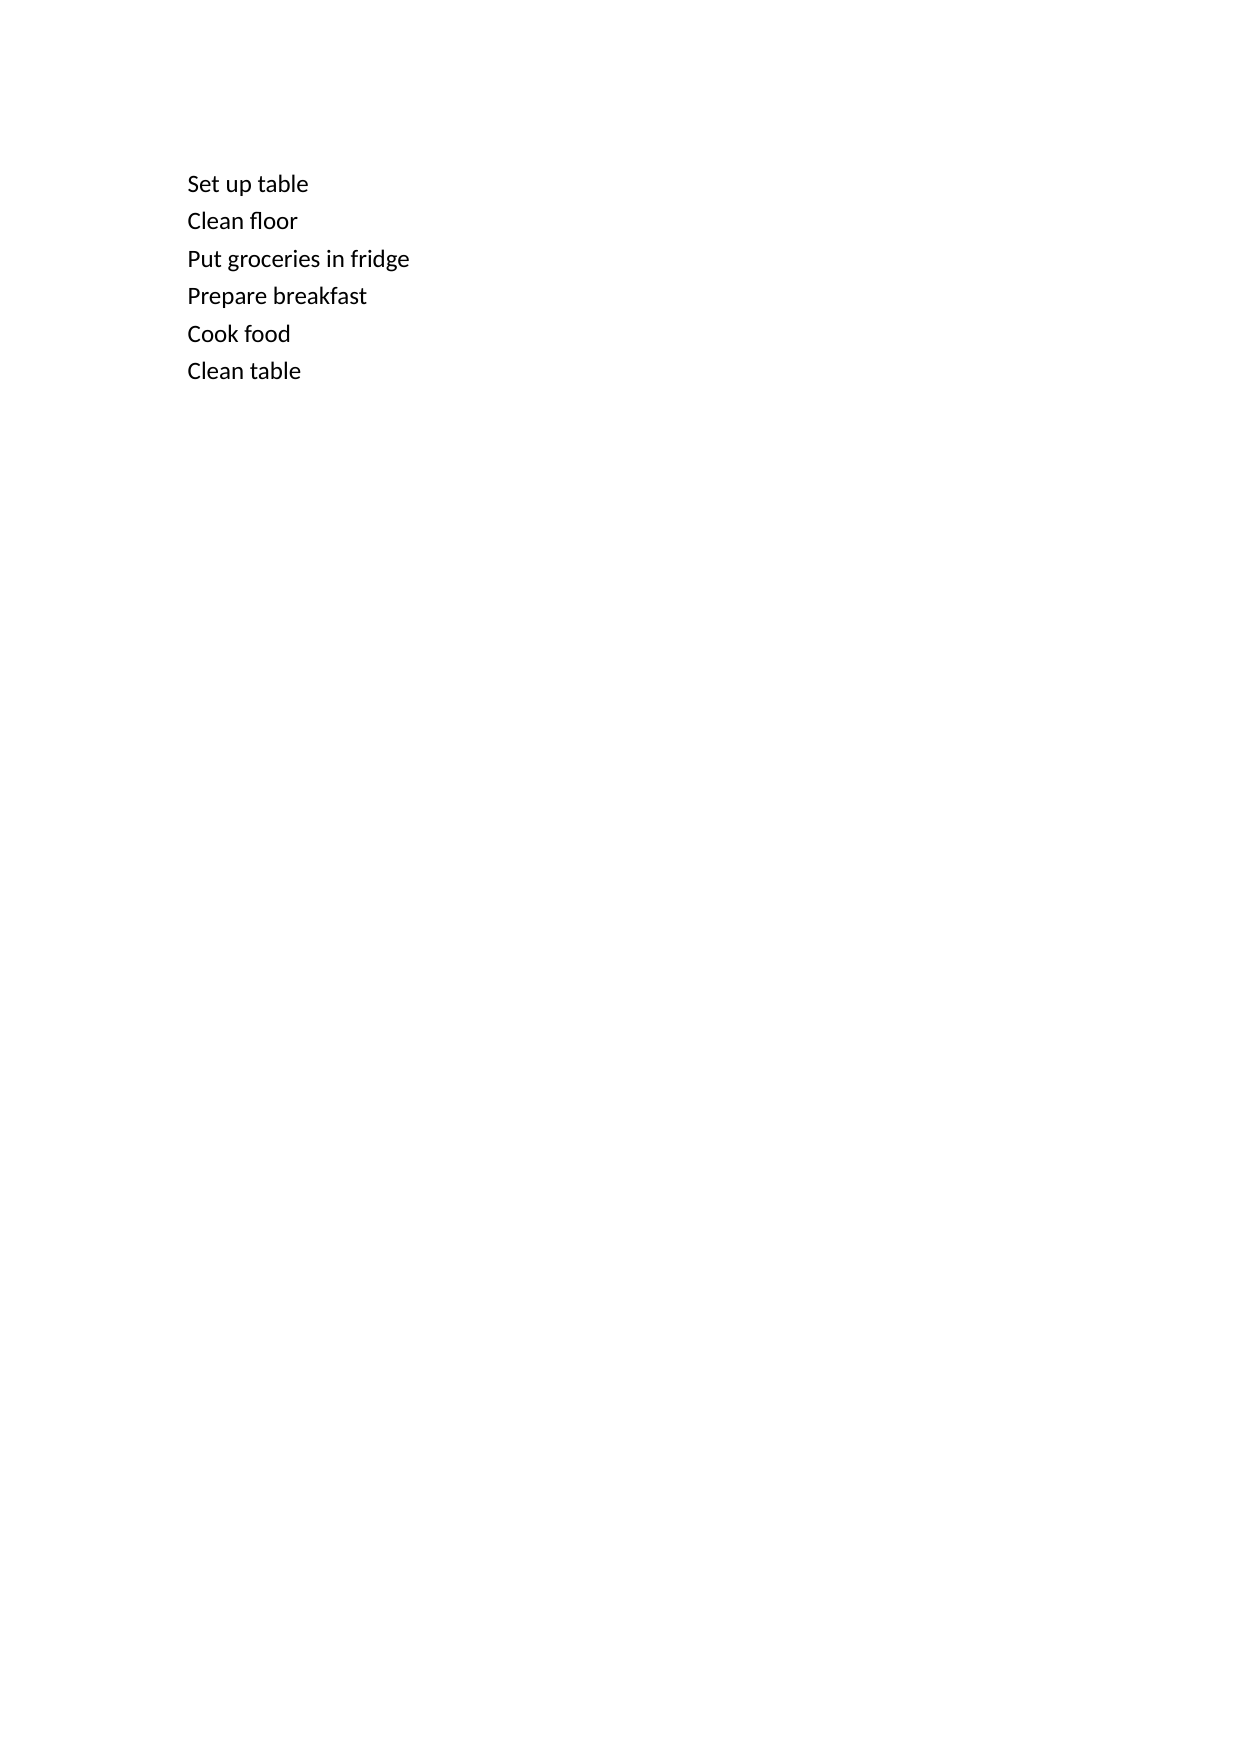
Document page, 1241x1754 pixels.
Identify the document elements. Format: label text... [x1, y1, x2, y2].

text Put groceries in fridge [187, 239, 1053, 277]
text Prepare breakfast [187, 277, 1053, 314]
text Clean table [187, 352, 1053, 389]
text Clean floor [187, 202, 1053, 239]
text Set up table [187, 164, 1053, 202]
text Cook food [187, 314, 1053, 352]
